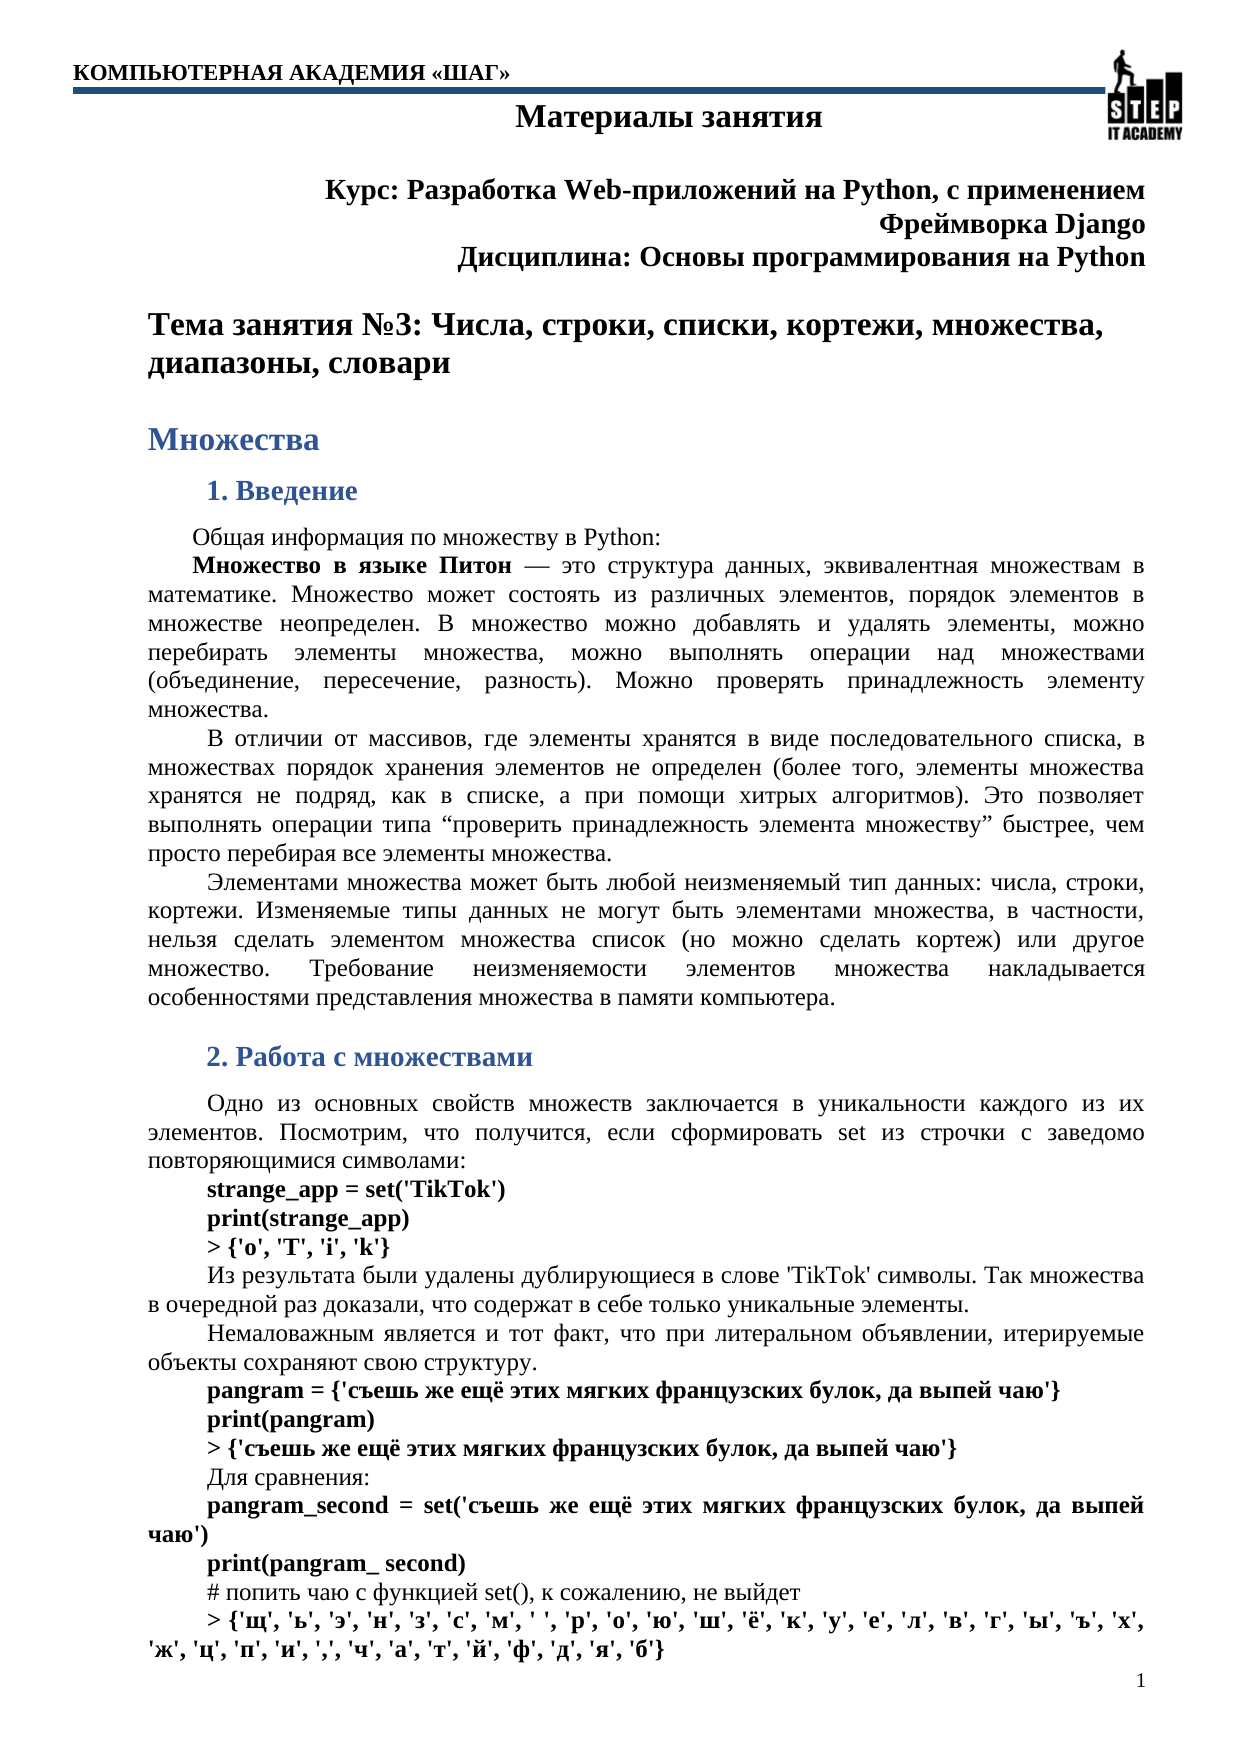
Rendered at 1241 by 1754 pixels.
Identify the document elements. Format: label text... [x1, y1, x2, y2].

text strange_app = set('TikTok') [148, 1174, 1146, 1203]
text > {'съешь же ещё этих мягких французских булок, да выпей чаю'} [148, 1433, 1146, 1462]
text print(strange_app) [148, 1203, 1146, 1232]
text 2. Работа с множествами [148, 1039, 1152, 1073]
text pangram_second = set('съешь же ещё этих мягких французских булок, да выпей чаю') [148, 1490, 1146, 1548]
picture [1103, 45, 1182, 142]
text > {'o', 'T', 'i', 'k'} [148, 1232, 1146, 1260]
text Множество в языке Питон — это структура данных, эквивалентная множествам в математике. Множество может состоять из различных элементов, порядок элементов в множестве неопределен. В множество можно добавлять и удалять элементы, можно перебирать элементы множества, можно выполнять операции над множествами (объединение, пересечение, разность). Можно проверять принадлежность элементу множества. [148, 551, 1146, 723]
text > {'щ', 'ь', 'э', 'н', 'з', 'с', 'м', ' ', 'р', 'о', 'ю', 'ш', 'ё', 'к', 'у', 'е', 'л', 'в', 'г', 'ы', 'ъ', 'х', 'ж', 'ц', 'п', 'и', ',', 'ч', 'а', 'т', 'й', 'ф', 'д', 'я', 'б'} [148, 1605, 1146, 1663]
text print(pangram_ second) [148, 1548, 1146, 1577]
text print(pangram) [148, 1404, 1146, 1433]
text Элементами множества может быть любой неизменяемый тип данных: числа, строки, кортежи. Изменяемые типы данных не могут быть элементами множества, в частности, нельзя сделать элементом множества список (но можно сделать кортеж) или другое множество. Требование неизменяемости элементов множества накладывается особенностями представления множества в памяти компьютера. [148, 867, 1146, 1011]
text pangram = {'съешь же ещё этих мягких французских булок, да выпей чаю'} [148, 1375, 1146, 1404]
text Множества [148, 419, 1152, 458]
text Одно из основных свойств множеств заключается в уникальности каждого из их элементов. Посмотрим, что получится, если сформировать set из строчки с заведомо повторяющимися символами: [148, 1088, 1146, 1174]
text Немаловажным является и тот факт, что при литеральном объявлении, итерируемые объекты сохраняют свою структуру. [148, 1318, 1146, 1375]
text 1. Введение [148, 473, 1152, 507]
text В отличии от массивов, где элементы хранятся в виде последовательного списка, в множествах порядок хранения элементов не определен (более того, элементы множества хранятся не подряд, как в списке, а при помощи хитрых алгоритмов). Это позволяет выполнять операции типа “проверить принадлежность элемента множеству” быстрее, чем просто перебирая все элементы множества. [148, 723, 1146, 867]
text Общая информация по множеству в Python: [192, 522, 1146, 551]
text Из результата были удалены дублирующиеся в слове 'TikTok' символы. Так множества в очередной раз доказали, что содержат в себе только уникальные элементы. [148, 1260, 1146, 1318]
text Для сравнения: [148, 1462, 1146, 1490]
text Тема занятия №3: Числа, строки, списки, кортежи, множества, диапазоны, словари [148, 304, 1152, 381]
text # попить чаю с функцией set(), к сожалению, не выйдет [148, 1577, 1146, 1605]
